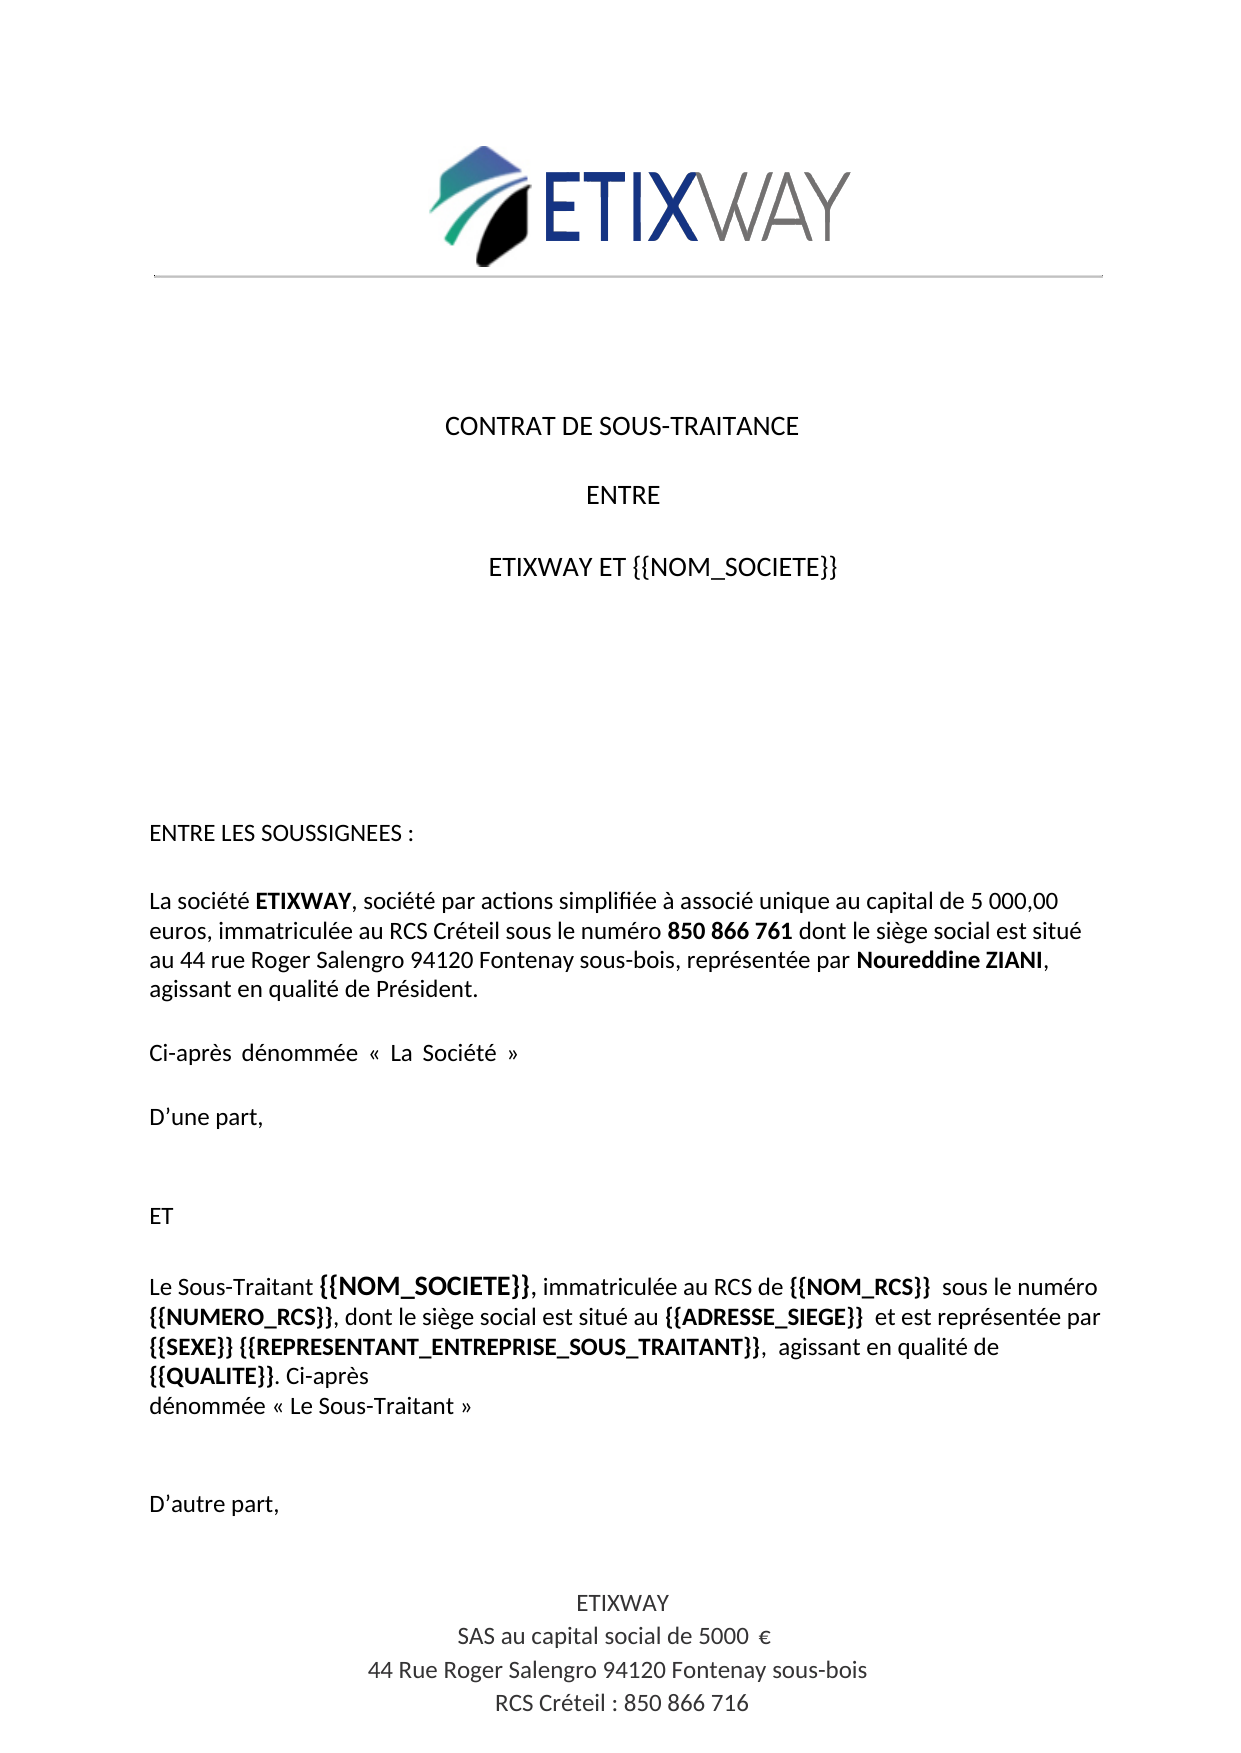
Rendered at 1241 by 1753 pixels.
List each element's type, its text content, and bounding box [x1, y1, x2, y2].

text La société ETIXWAY, société par actions simplifiée à associé unique au capital de 5 000,00 [149, 887, 1240, 916]
text ETIXWAY ET {{NOM_SOCIETE}} [488, 551, 1240, 583]
text ET [149, 1202, 1240, 1230]
picture [546, 172, 851, 241]
text euros, immatriculée au RCS Créteil sous le numéro 850 866 761 dont le siège social est situé au 44 rue Roger Salengro 94120 Fontenay sous-bois, représentée par Noureddine ZIANI, agissant en qualité de Président. [149, 916, 1103, 1003]
text Le Sous-Traitant {{NOM_SOCIETE}}, immatriculée au RCS de {{NOM_RCS}} sous le numéro {{NUMERO_RCS}}, dont le siège social est situé au {{ADRESSE_SIEGE}} et est représentée par {{SEXE}} {{REPRESENTANT_ENTREPRISE_SOUS_TRAITANT}}, agissant en qualité de {{QUALITE}}. Ci-après dénommée « Le Sous-Traitant » [149, 1272, 1111, 1421]
text Ci-après dénommée « La Société » D’une part, [149, 1009, 520, 1139]
picture [428, 146, 532, 267]
text ENTRE LES SOUSSIGNEES : [149, 818, 1240, 847]
text CONTRAT DE SOUS-TRAITANCE ENTRE [445, 381, 823, 518]
text D’autre part, [149, 1490, 1240, 1518]
